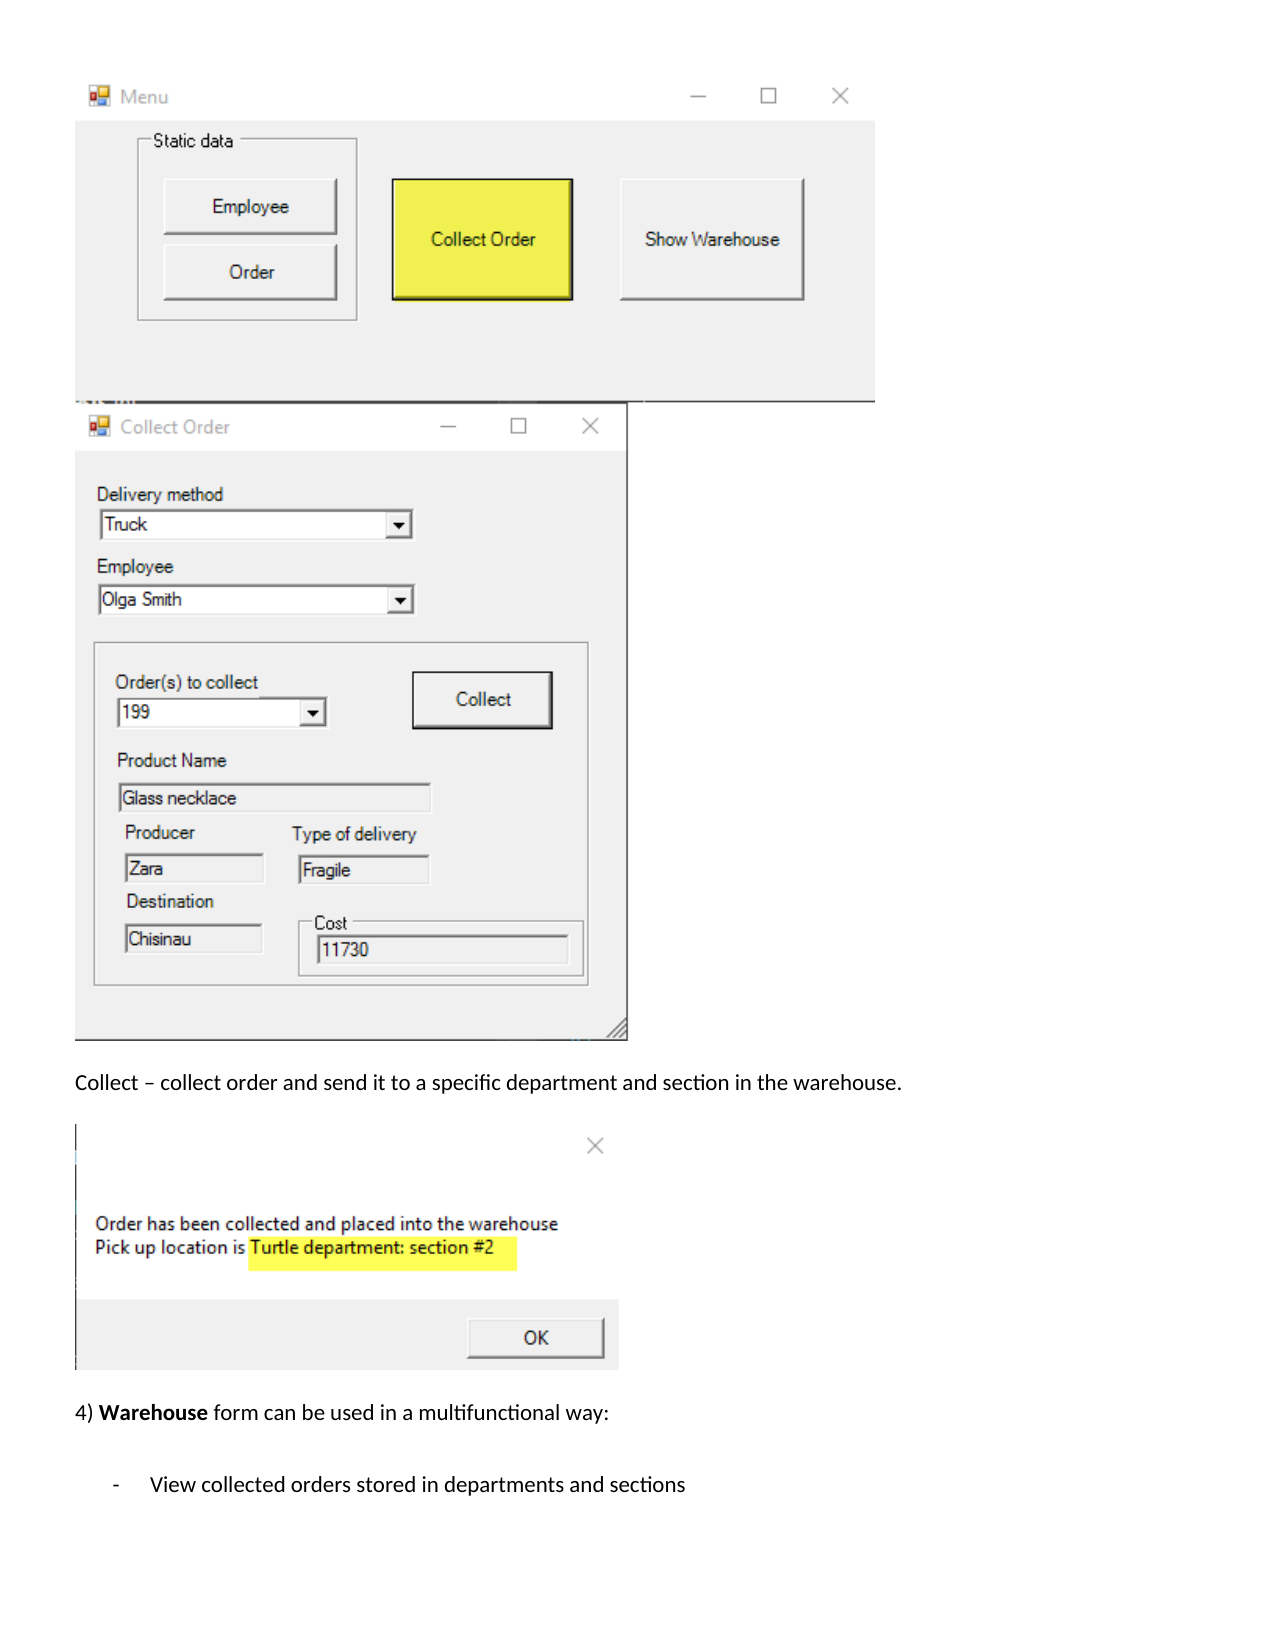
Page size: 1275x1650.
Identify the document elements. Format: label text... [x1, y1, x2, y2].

picture [75, 1124, 619, 1370]
text 4) Warehouse form can be used in a multifunctional way: [75, 1398, 1200, 1426]
list View collected orders stored in departments and sections [112, 1471, 1200, 1498]
picture [75, 75, 875, 1041]
text Collect – collect order and send it to a specific department and section in the warehouse. [75, 1068, 1200, 1097]
